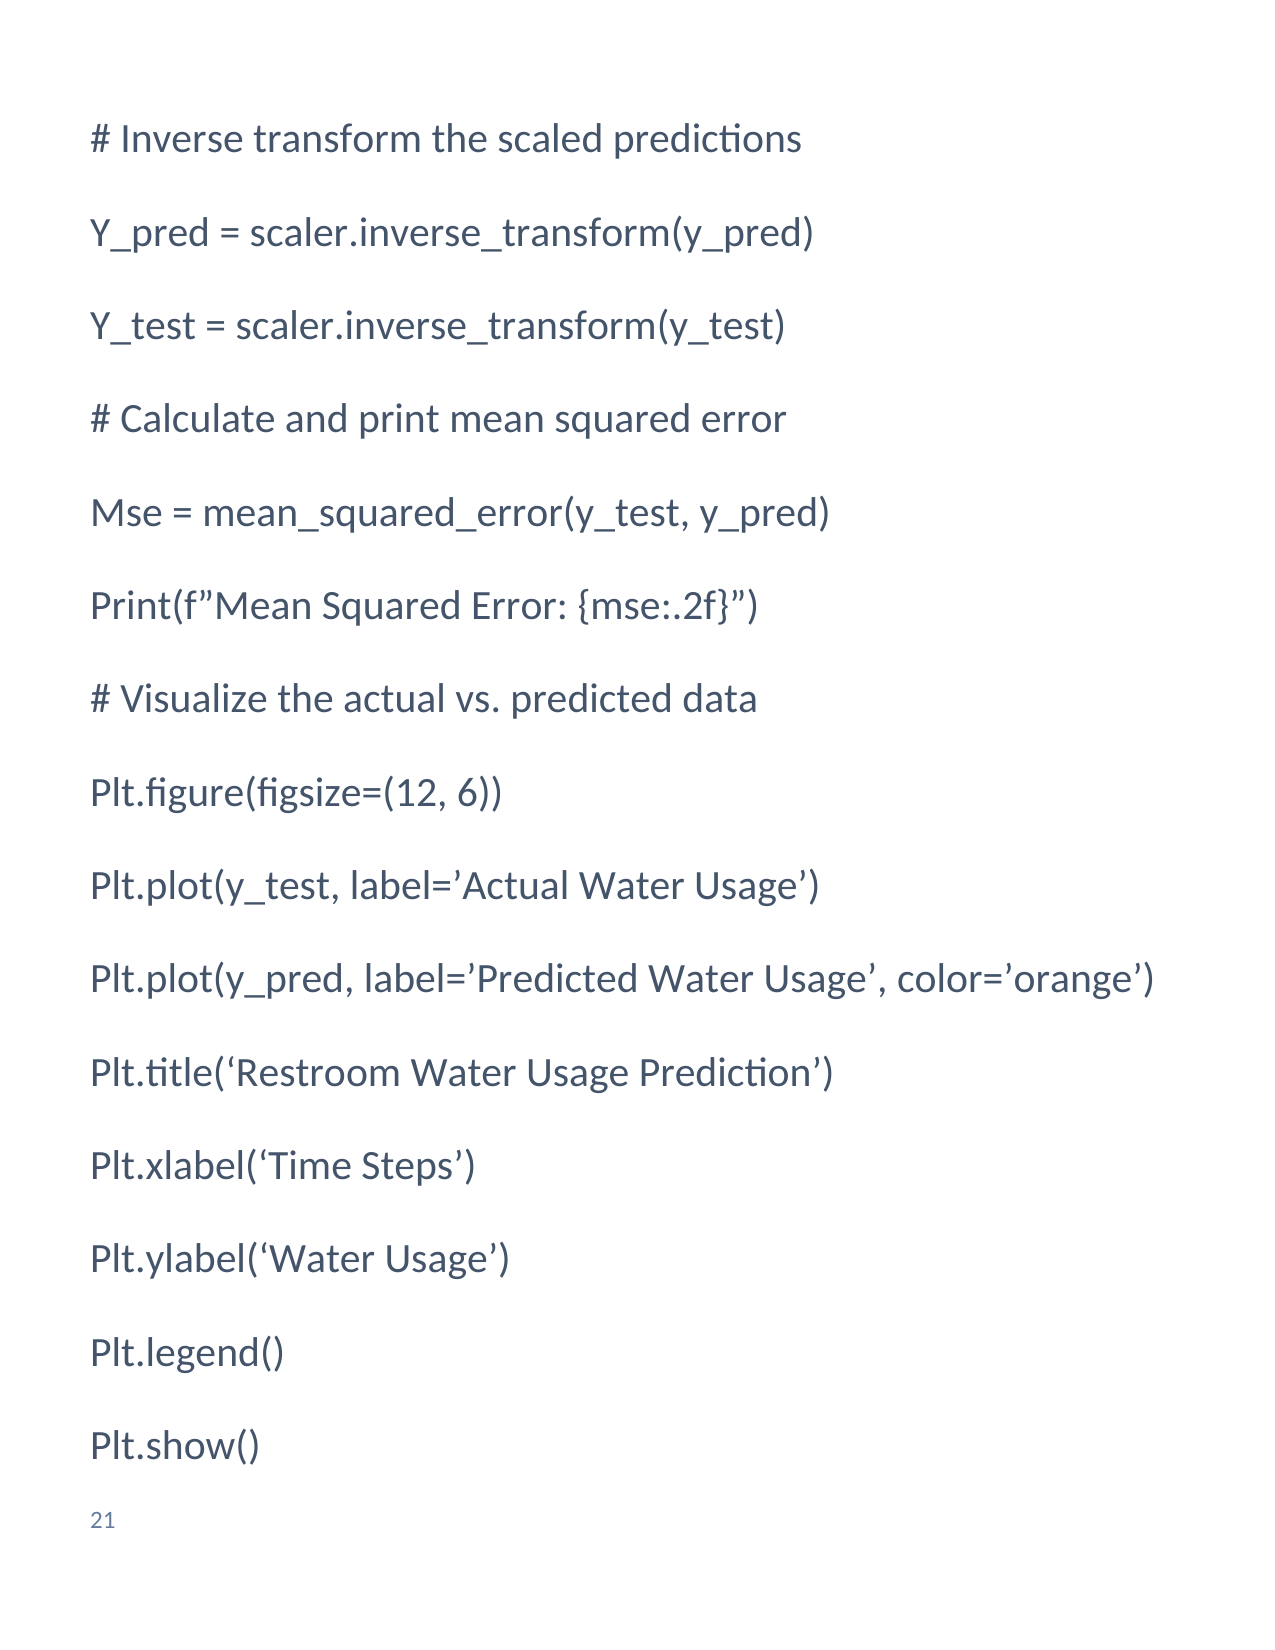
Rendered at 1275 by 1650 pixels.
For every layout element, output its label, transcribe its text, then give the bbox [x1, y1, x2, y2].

text Plt.title(‘Restroom Water Usage Prediction’) [90, 1046, 1185, 1097]
text # Visualize the actual vs. predicted data [90, 672, 1185, 723]
text Mse = mean_squared_error(y_test, y_pred) [90, 486, 1185, 537]
text Plt.show() [90, 1419, 1185, 1470]
text # Calculate and print mean squared error [90, 392, 1185, 443]
text Plt.plot(y_pred, label=’Predicted Water Usage’, color=’orange’) [90, 952, 1185, 1003]
text Plt.legend() [90, 1326, 1185, 1377]
text # Inverse transform the scaled predictions [90, 112, 1185, 163]
text Plt.xlabel(‘Time Steps’) [90, 1139, 1185, 1190]
text Y_test = scaler.inverse_transform(y_test) [90, 299, 1185, 350]
text Plt.ylabel(‘Water Usage’) [90, 1232, 1185, 1283]
text Plt.plot(y_test, label=’Actual Water Usage’) [90, 859, 1185, 910]
text Print(f”Mean Squared Error: {mse:.2f}”) [90, 579, 1185, 630]
text Plt.figure(figsize=(12, 6)) [90, 766, 1185, 817]
text Y_pred = scaler.inverse_transform(y_pred) [90, 206, 1185, 257]
